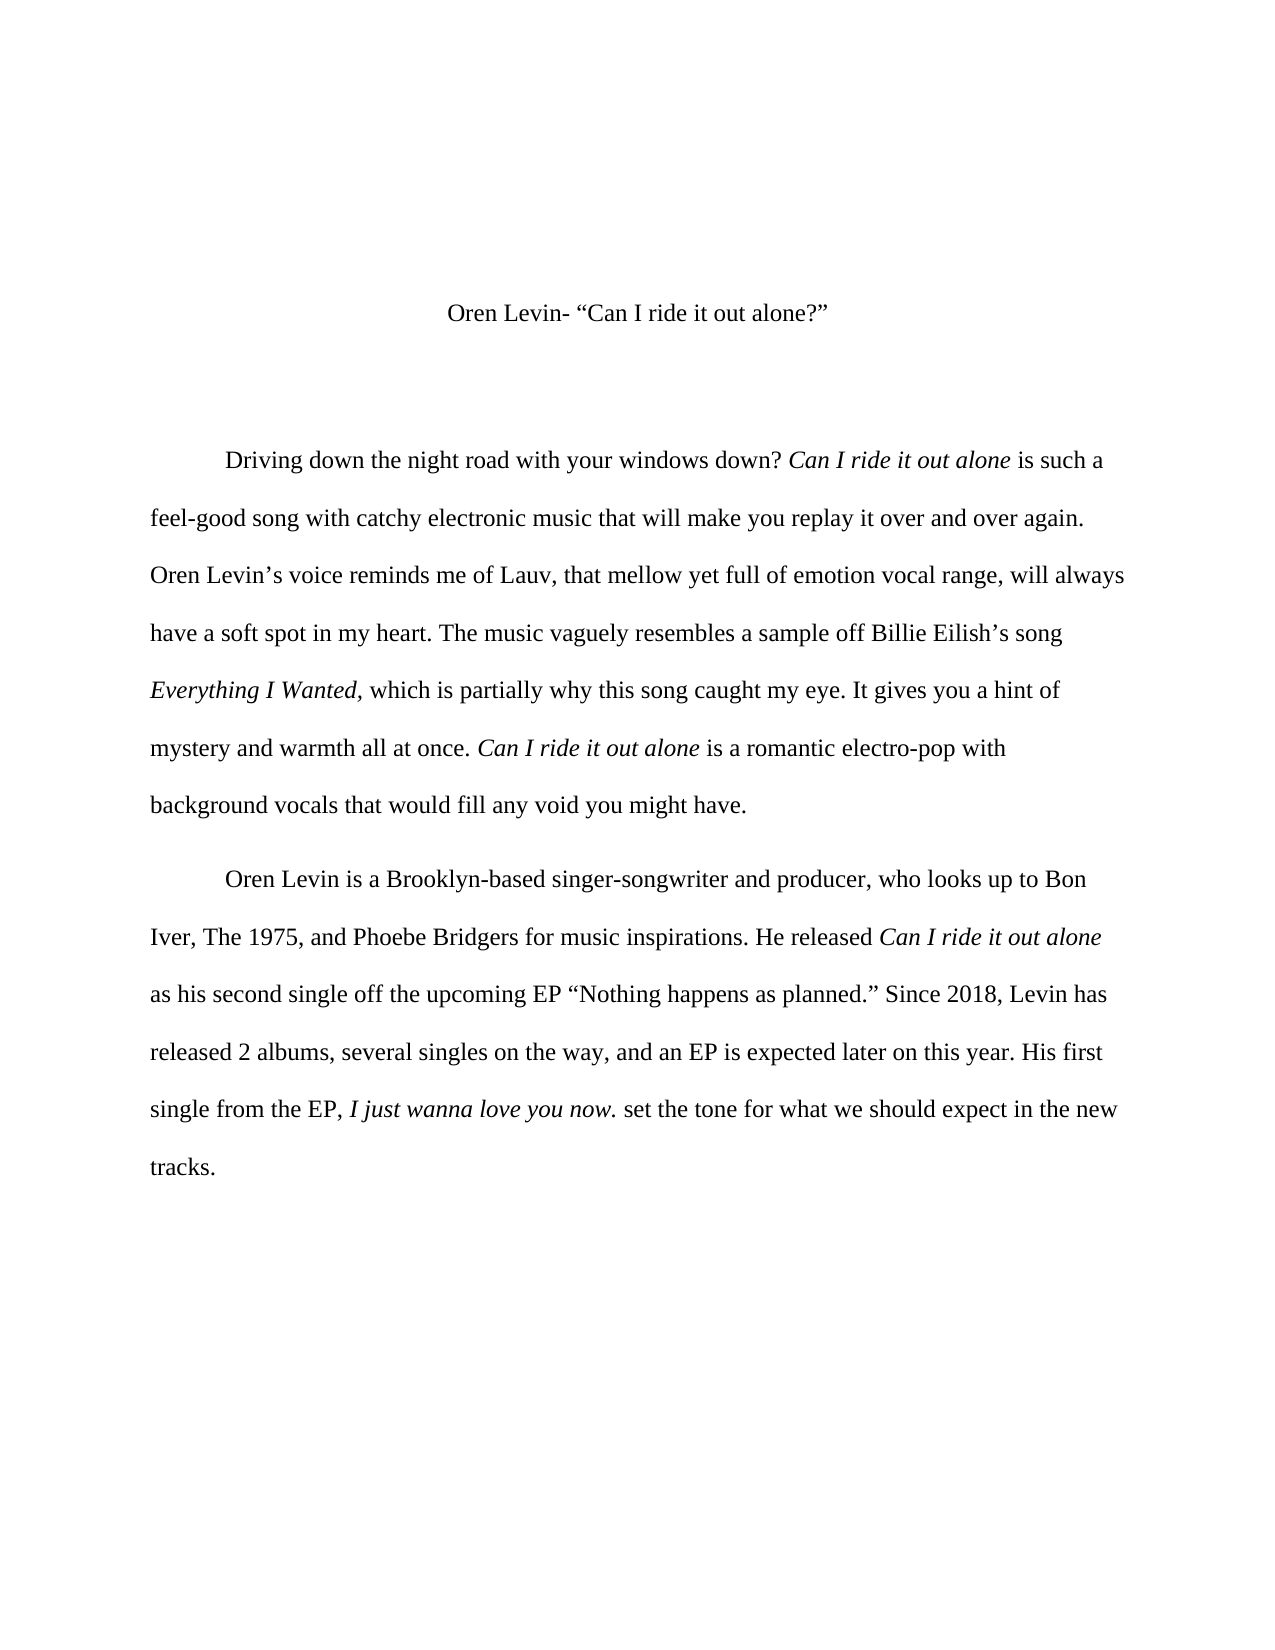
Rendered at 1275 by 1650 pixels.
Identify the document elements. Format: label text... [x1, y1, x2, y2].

text Oren Levin is a Brooklyn-based singer-songwriter and producer, who looks up to Bon Iver, The 1975, and Phoebe Bridgers for music inspirations. He released Can I ride it out alone as his second single off the upcoming EP “Nothing happens as planned.” Since 2018, Levin has released 2 albums, several singles on the way, and an EP is expected later on this year. His first single from the EP, I just wanna love you now. set the tone for what we should expect in the new tracks. [150, 864, 1125, 1181]
text Oren Levin- “Can I ride it out alone?” [150, 298, 1125, 327]
text Driving down the night road with your windows down? Can I ride it out alone is such a feel-good song with catchy electronic music that will make you replay it over and over again. Oren Levin’s voice reminds me of Lauv, that mellow yet full of emotion vocal range, will always have a soft spot in my heart. The music vaguely resembles a sample off Billie Eilish’s song Everything I Wanted, which is partially why this song caught my eye. It gives you a hint of mystery and warmth all at once. Can I ride it out alone is a romantic electro-pop with background vocals that would fill any void you might have. [150, 445, 1125, 819]
